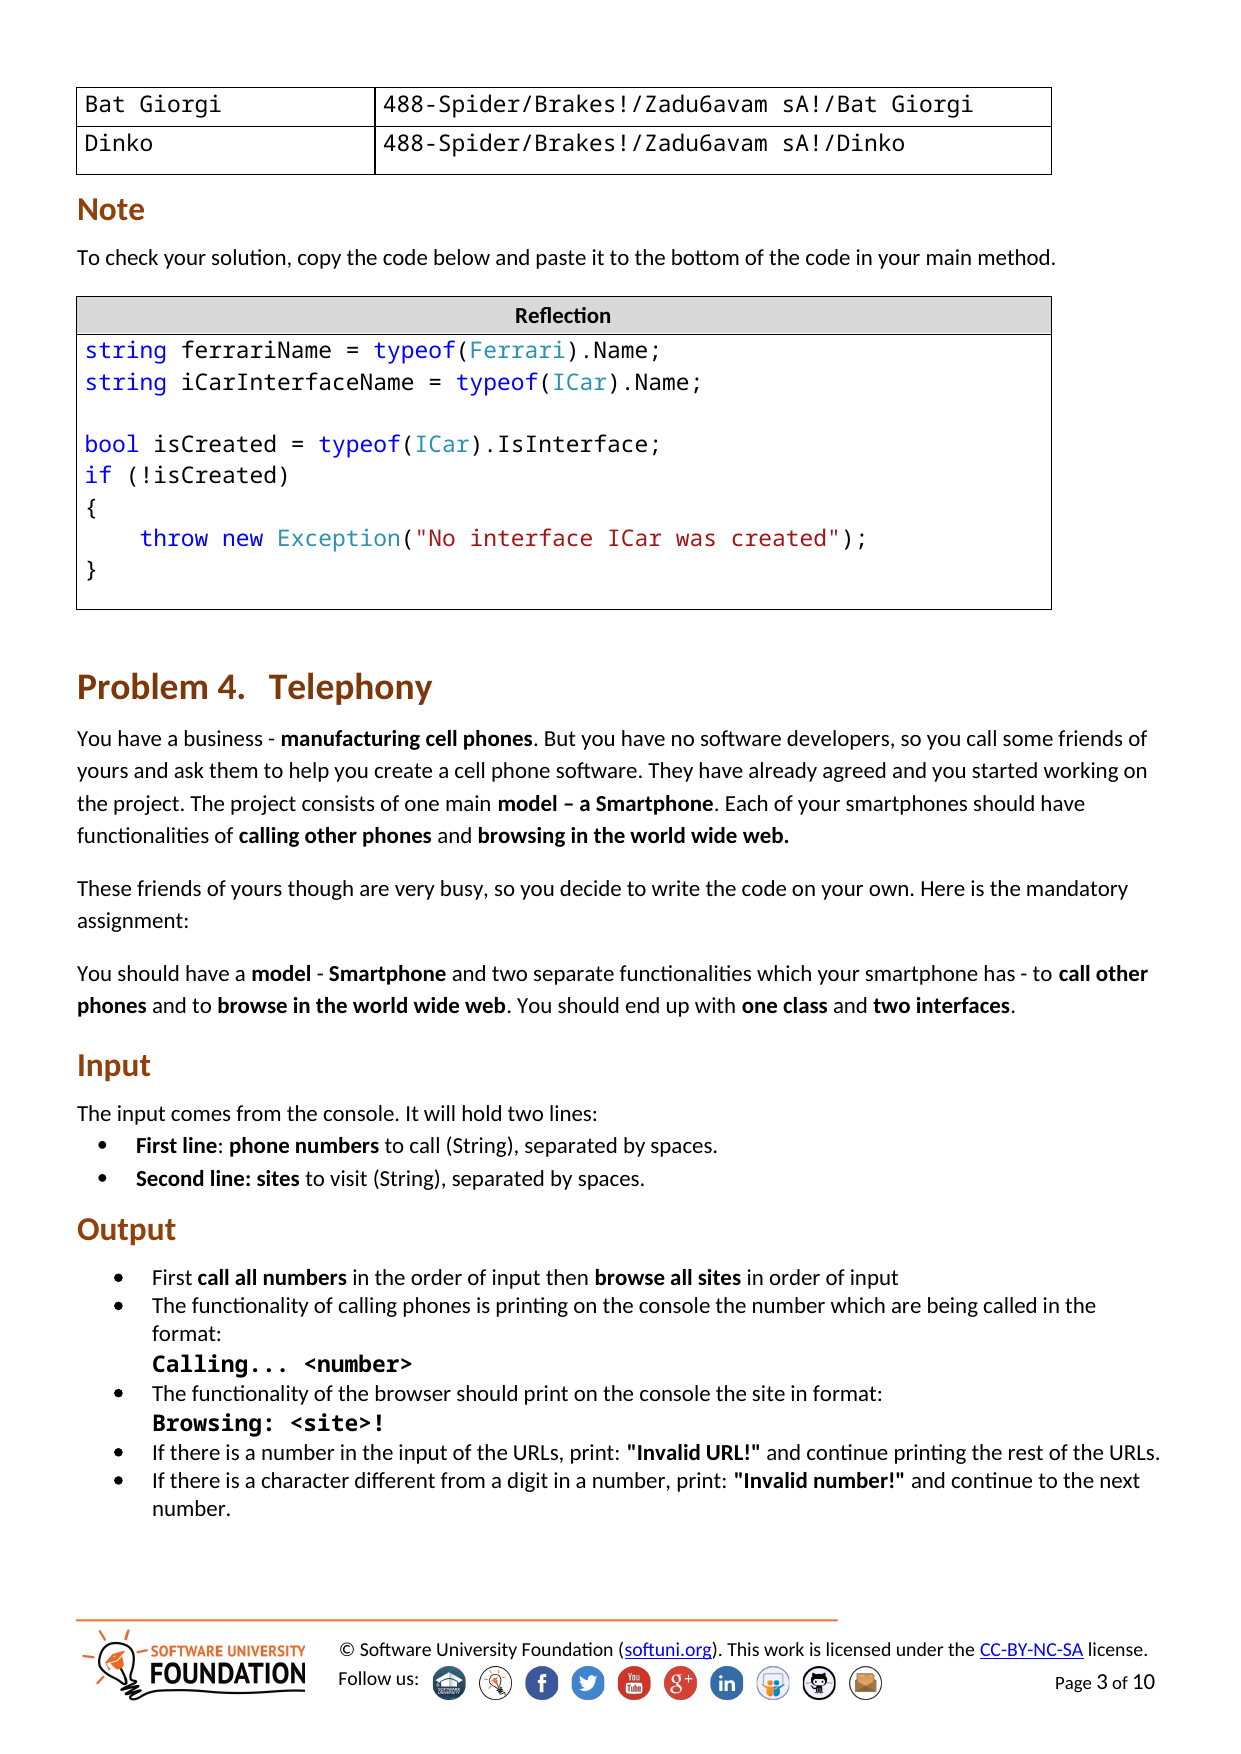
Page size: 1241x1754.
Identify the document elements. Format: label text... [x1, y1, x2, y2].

picture [432, 1666, 466, 1700]
subtitle Note [77, 188, 1163, 228]
picture [81, 1628, 305, 1701]
list If there is a number in the input of the URLs, print: "Invalid URL!" and continue printing the rest of the URLs. [114, 1438, 1163, 1466]
subtitle Telephony [77, 663, 1163, 709]
list Second line: sites to visit (String), separated by spaces. [98, 1164, 1163, 1192]
subtitle Input [77, 1044, 1163, 1085]
picture [479, 1666, 512, 1700]
table_cell string ferrariName = typeof(Ferrari).Name; string iCarInterfaceName = typeof(ICar).Name; bool isCreated = typeof(ICar).IsInterface; if (!isCreated) { throw new Exception("No interface ICar was created"); } [77, 335, 1051, 609]
picture [756, 1666, 790, 1700]
text Browsing: <site>! [152, 1407, 1163, 1438]
table_cell 488-Spider/Brakes!/Zadu6avam sA!/Bat Giorgi [376, 88, 1051, 126]
table_cell Bat Giorgi [77, 88, 374, 126]
table_header Reflection [77, 297, 1051, 333]
picture [664, 1666, 697, 1700]
subtitle Output [77, 1208, 1163, 1249]
text You have a business - manufacturing cell phones. But you have no software developers, so you call some friends of yours and ask them to help you create a cell phone software. They have already agreed and you started working on the project. The project consists of one main model – a Smartphone. Each of your smartphones should have functionalities of calling other phones and browsing in the world wide web. [77, 724, 1163, 849]
list The functionality of calling phones is printing on the console the number which are being called in the format: [114, 1292, 1163, 1348]
picture [802, 1666, 836, 1700]
table_cell 488-Spider/Brakes!/Zadu6avam sA!/Dinko [376, 127, 1051, 174]
list First call all numbers in the order of input then browse all sites in order of input [114, 1263, 1163, 1292]
picture [617, 1666, 651, 1700]
picture [525, 1666, 559, 1700]
text You should have a model - Smartphone and two separate functionalities which your smartphone has - to call other phones and to browse in the world wide web. You should end up with one class and two interfaces. [77, 959, 1163, 1019]
table_cell Dinko [77, 127, 374, 174]
text To check your solution, copy the code below and paste it to the bottom of the code in your main method. [77, 243, 1163, 271]
list First line: phone numbers to call (String), separated by spaces. [98, 1132, 1163, 1159]
picture [571, 1666, 605, 1700]
text The input comes from the console. It will hold two lines: [77, 1099, 1163, 1127]
list If there is a character different from a digit in a number, print: "Invalid number!" and continue to the next number. [114, 1466, 1163, 1522]
picture [849, 1666, 882, 1700]
list The functionality of the browser should print on the console the site in format: [114, 1379, 1163, 1407]
text Calling... <number> [152, 1348, 1163, 1379]
text These friends of yours though are very busy, so you decide to write the code on your own. Here is the mandatory assignment: [77, 874, 1163, 934]
picture [710, 1666, 744, 1700]
